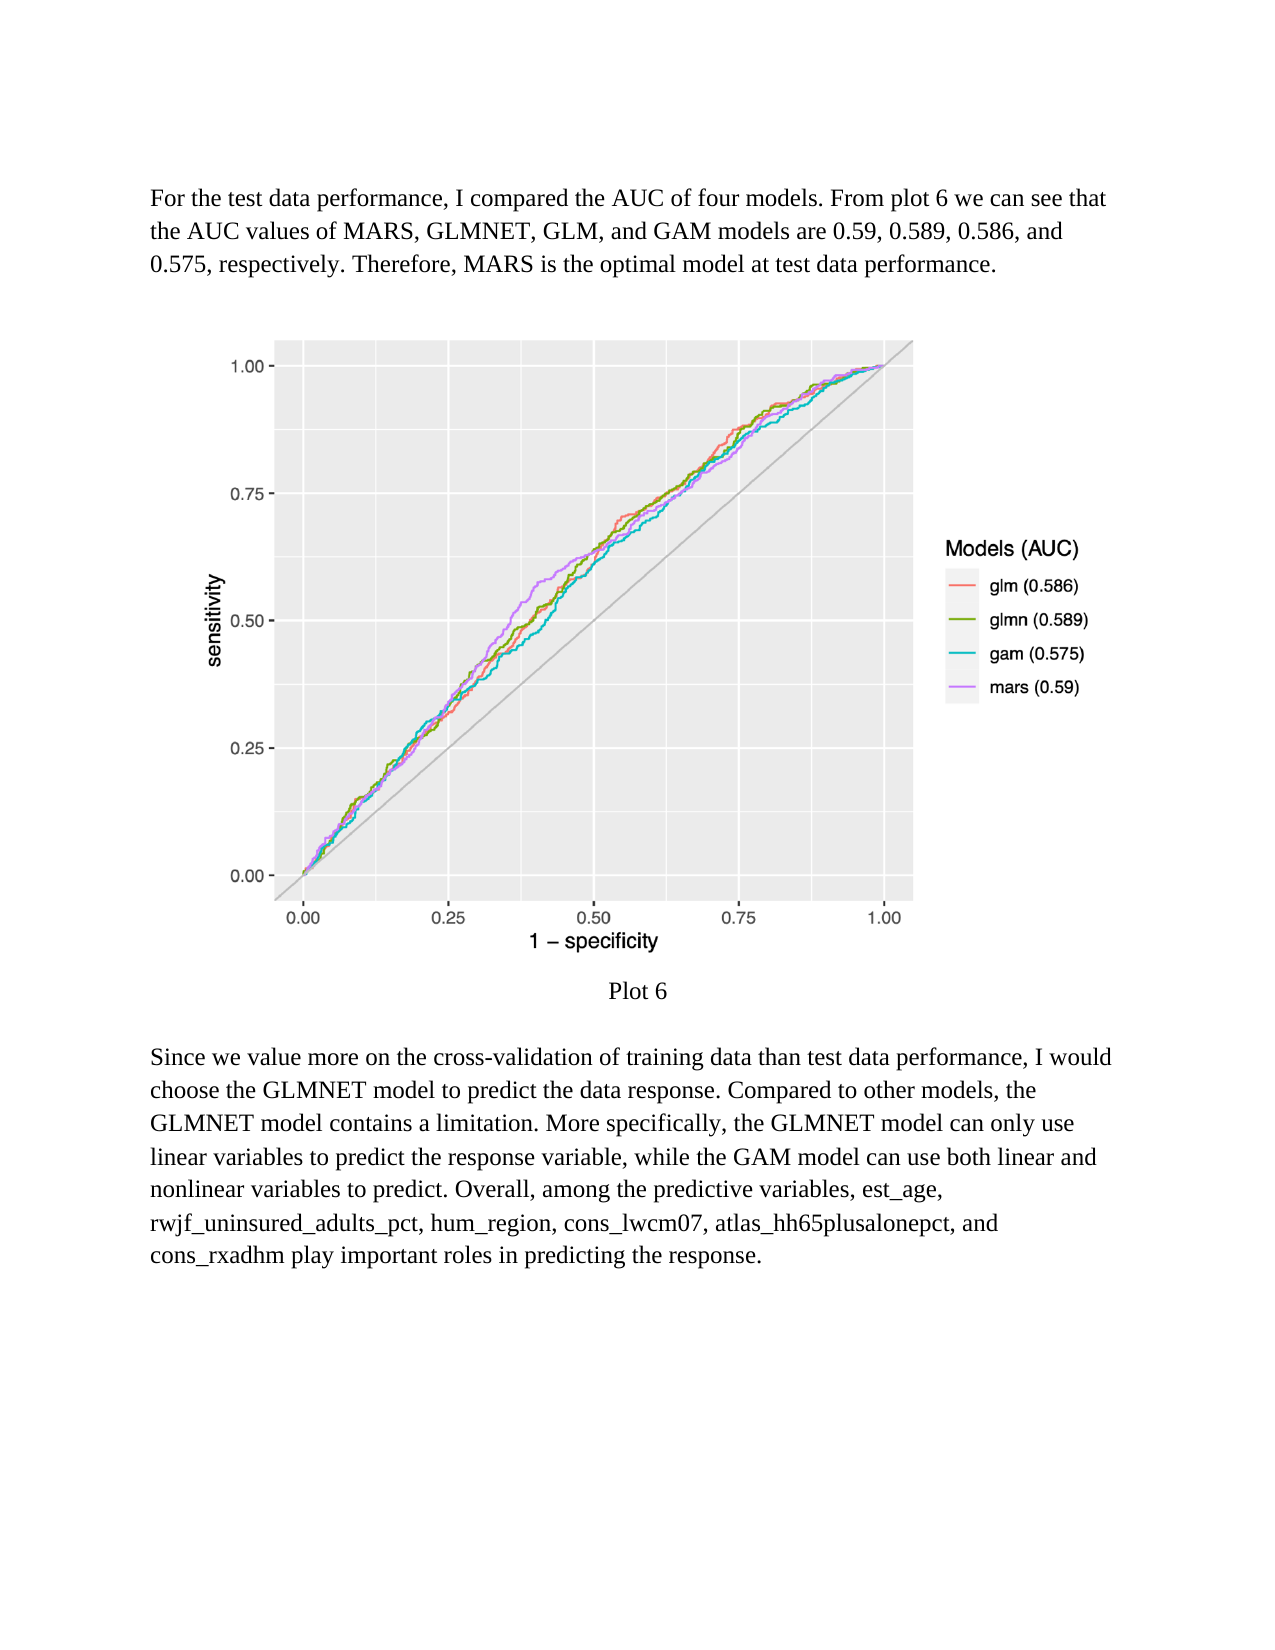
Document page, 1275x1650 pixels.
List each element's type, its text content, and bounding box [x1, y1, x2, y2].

text Since we value more on the cross-validation of training data than test data performance, I would choose the GLMNET model to predict the data response. Compared to other models, the GLMNET model contains a limitation. More specifically, the GLMNET model can only use linear variables to predict the response variable, while the GAM model can use both linear and nonlinear variables to predict. Overall, among the predictive variables, est_age, rwjf_uninsured_adults_pct, hum_region, cons_lwcm07, atlas_hh65plusalonepct, and cons_rxadhm play important roles in predicting the response. [150, 1042, 1125, 1269]
text For the test data performance, I compared the AUC of four models. From plot 6 we can see that the AUC values of MARS, GLMNET, GLM, and GAM models are 0.59, 0.589, 0.586, and 0.575, respectively. Therefore, MARS is the optimal model at test data performance. [150, 183, 1125, 278]
picture [150, 315, 1125, 972]
text Plot 6 [150, 976, 1125, 1005]
